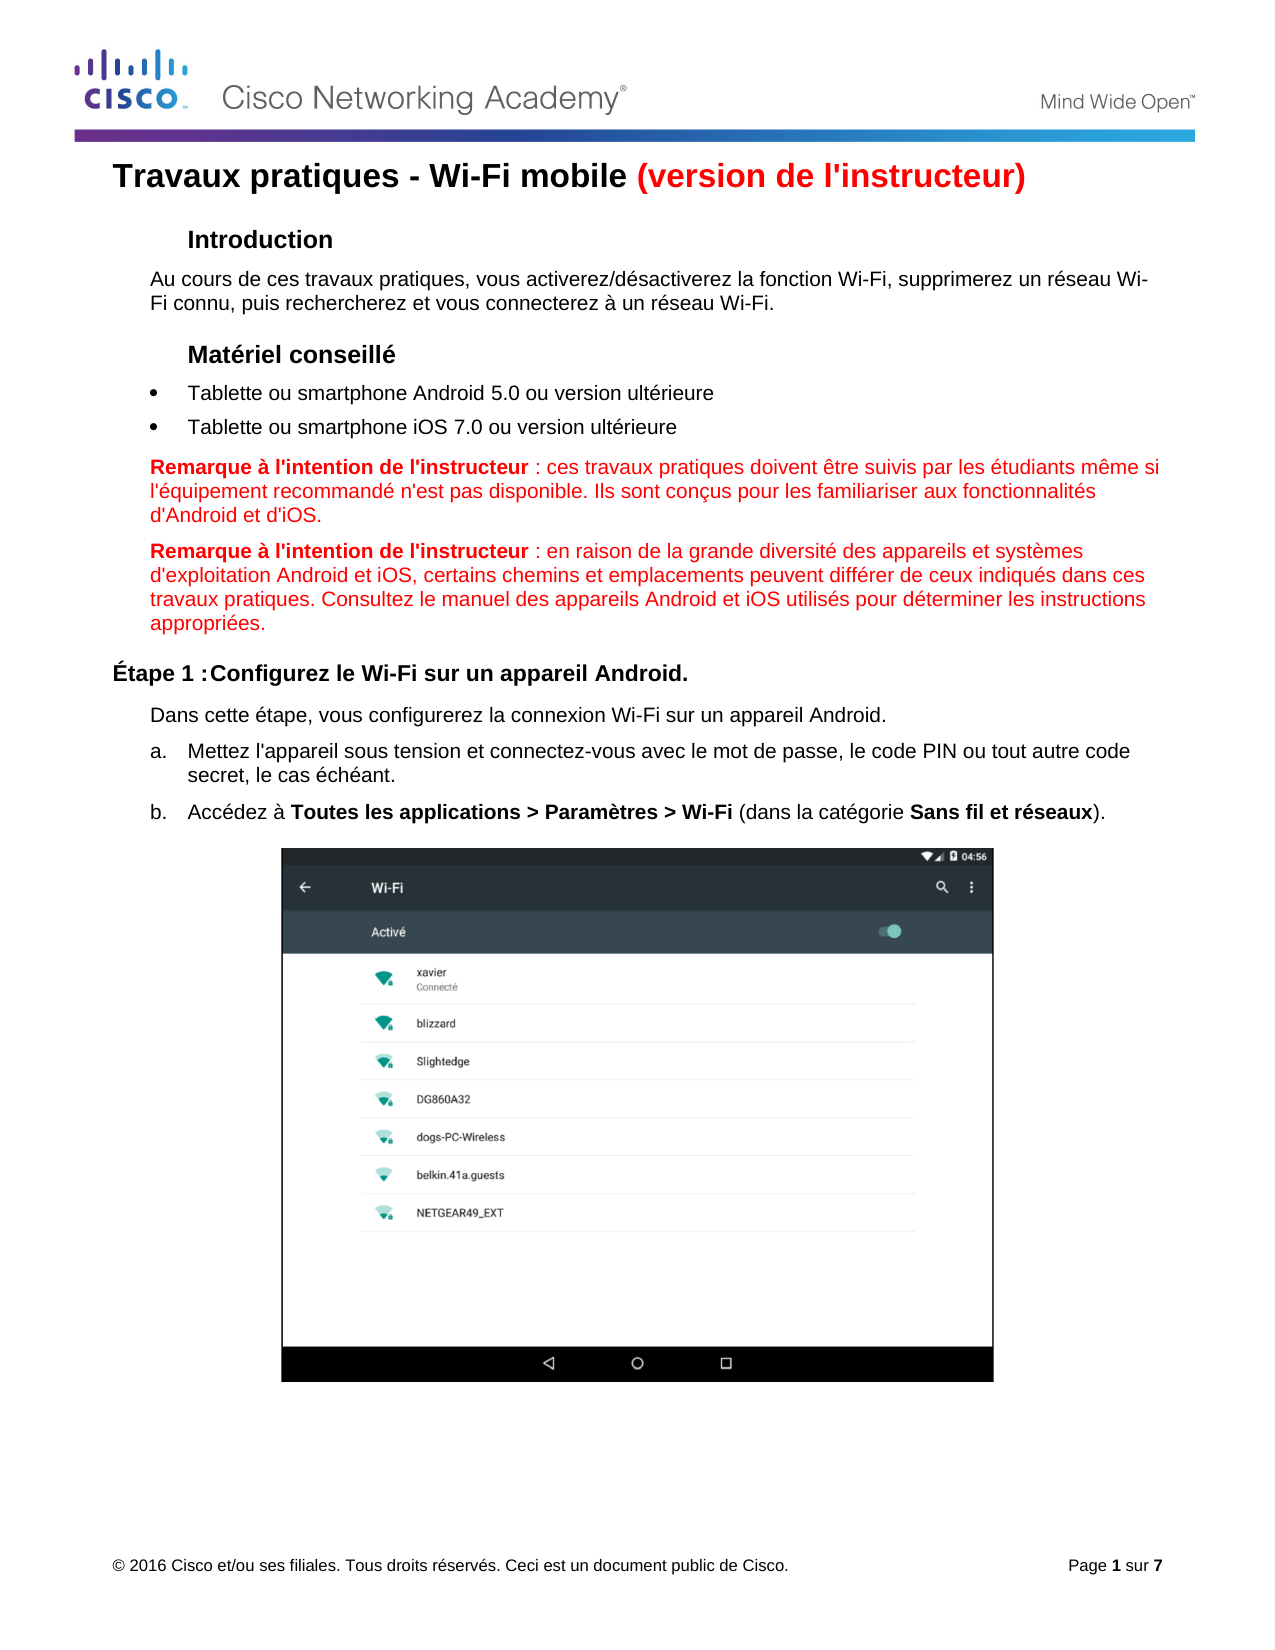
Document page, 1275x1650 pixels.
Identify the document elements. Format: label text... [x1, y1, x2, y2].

title Travaux pratiques - Wi-Fi mobile (version de l'instructeur) [112, 156, 1162, 195]
text Tablette ou smartphone Android 5.0 ou version ultérieure [150, 381, 1162, 405]
text Dans cette étape, vous configurerez la connexion Wi-Fi sur un appareil Android. [150, 703, 1162, 727]
text Mettez l'appareil sous tension et connectez-vous avec le mot de passe, le code PIN ou tout autre code secret, le cas échéant. [150, 739, 1162, 787]
text Introduction [112, 225, 1162, 254]
text Accédez à Toutes les applications > Paramètres > Wi-Fi (dans la catégorie Sans fil et réseaux). [150, 799, 1162, 823]
text Remarque à l'intention de l'instructeur : en raison de la grande diversité des appareils et systèmes d'exploitation Android et iOS, certains chemins et emplacements peuvent différer de ceux indiqués dans ces travaux pratiques. Consultez le manuel des appareils Android et iOS utilisés pour déterminer les instructions appropriées. [150, 539, 1162, 635]
text Configurez le Wi-Fi sur un appareil Android. [112, 660, 1162, 686]
text Au cours de ces travaux pratiques, vous activerez/désactiverez la fonction Wi-Fi, supprimerez un réseau Wi-Fi connu, puis rechercherez et vous connecterez à un réseau Wi-Fi. [150, 267, 1162, 314]
picture [0, 30, 1273, 142]
text Remarque à l'intention de l'instructeur : ces travaux pratiques doivent être suivis par les étudiants même si l'équipement recommandé n'est pas disponible. Ils sont conçus pour les familiariser aux fonctionnalités d'Android et d'iOS. [150, 455, 1162, 527]
picture [281, 848, 994, 1382]
text Matériel conseillé [112, 339, 1162, 368]
text Tablette ou smartphone iOS 7.0 ou version ultérieure [150, 415, 1162, 439]
